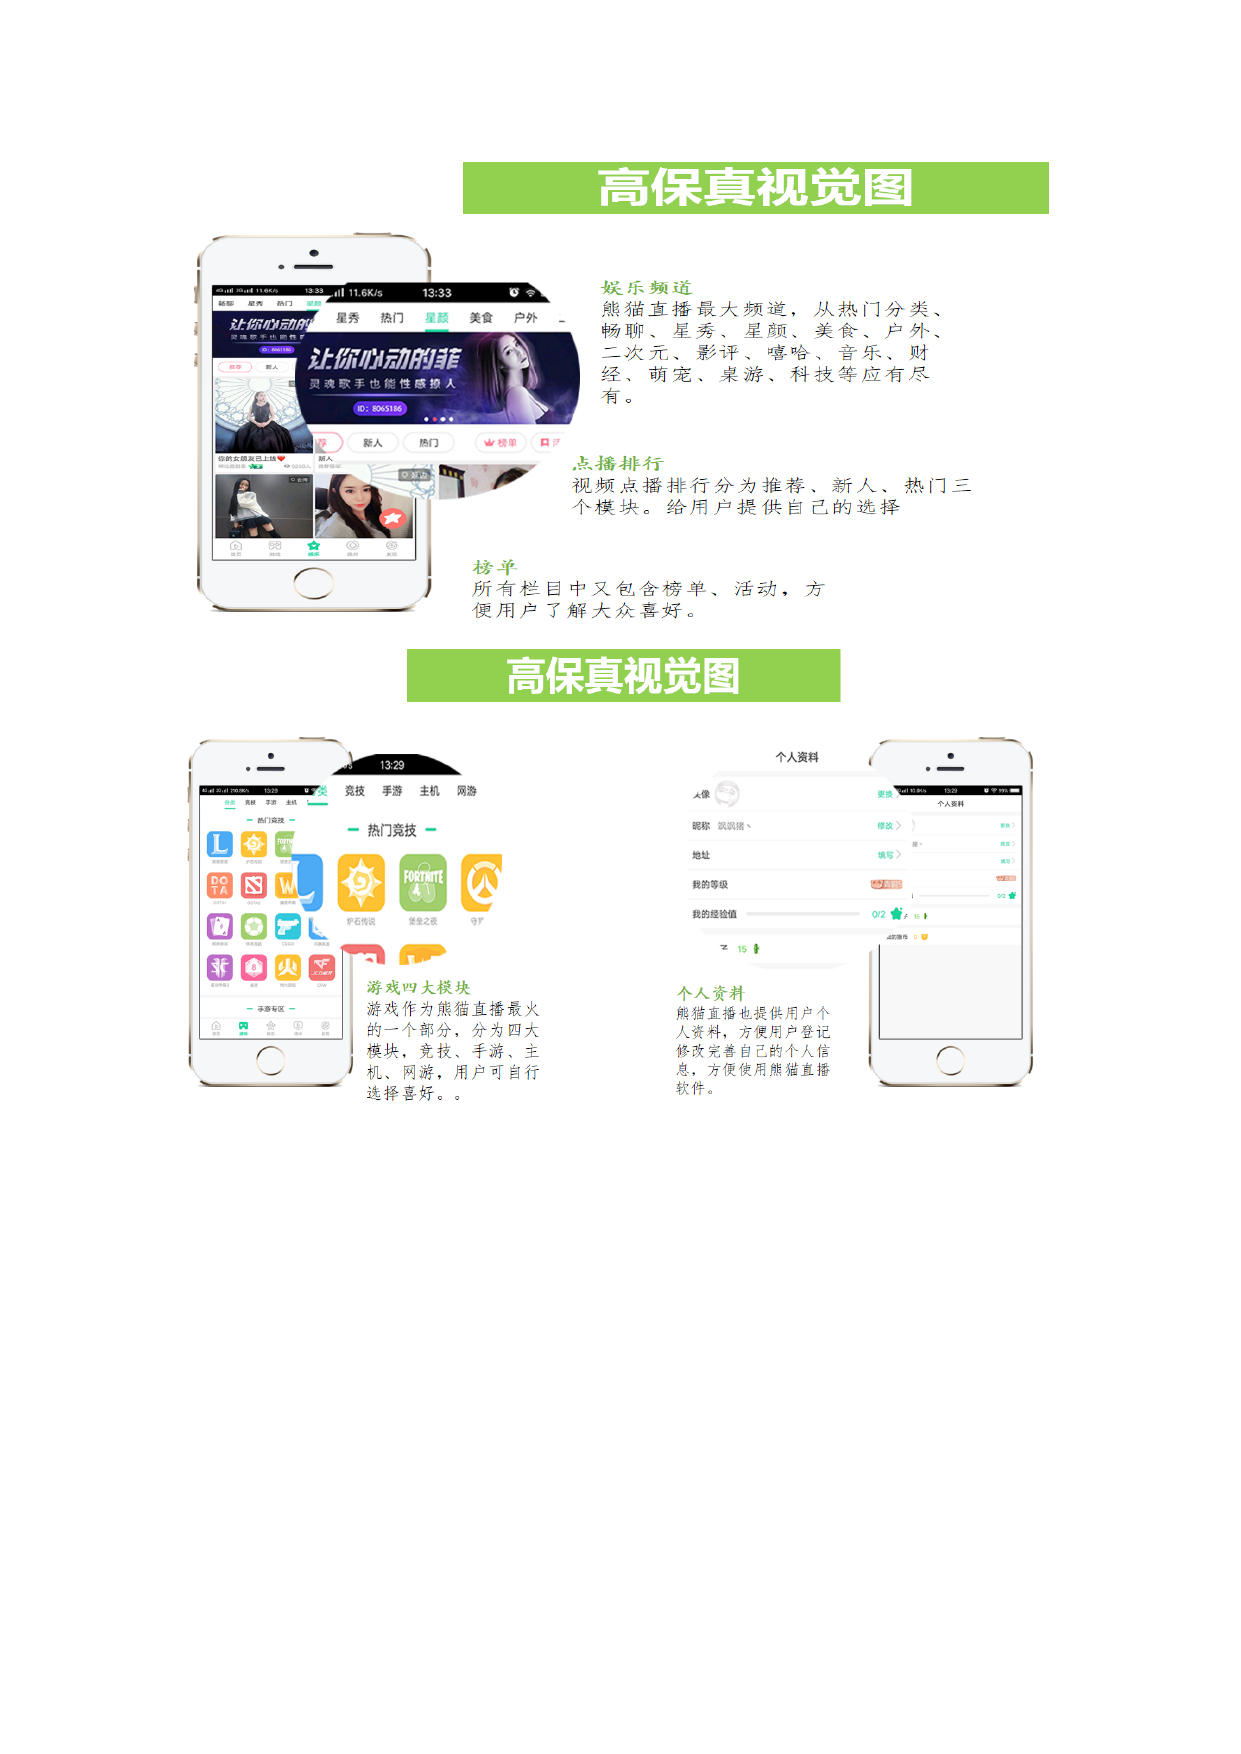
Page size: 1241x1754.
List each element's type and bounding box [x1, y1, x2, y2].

picture [187, 649, 1052, 1150]
picture [187, 162, 1053, 640]
